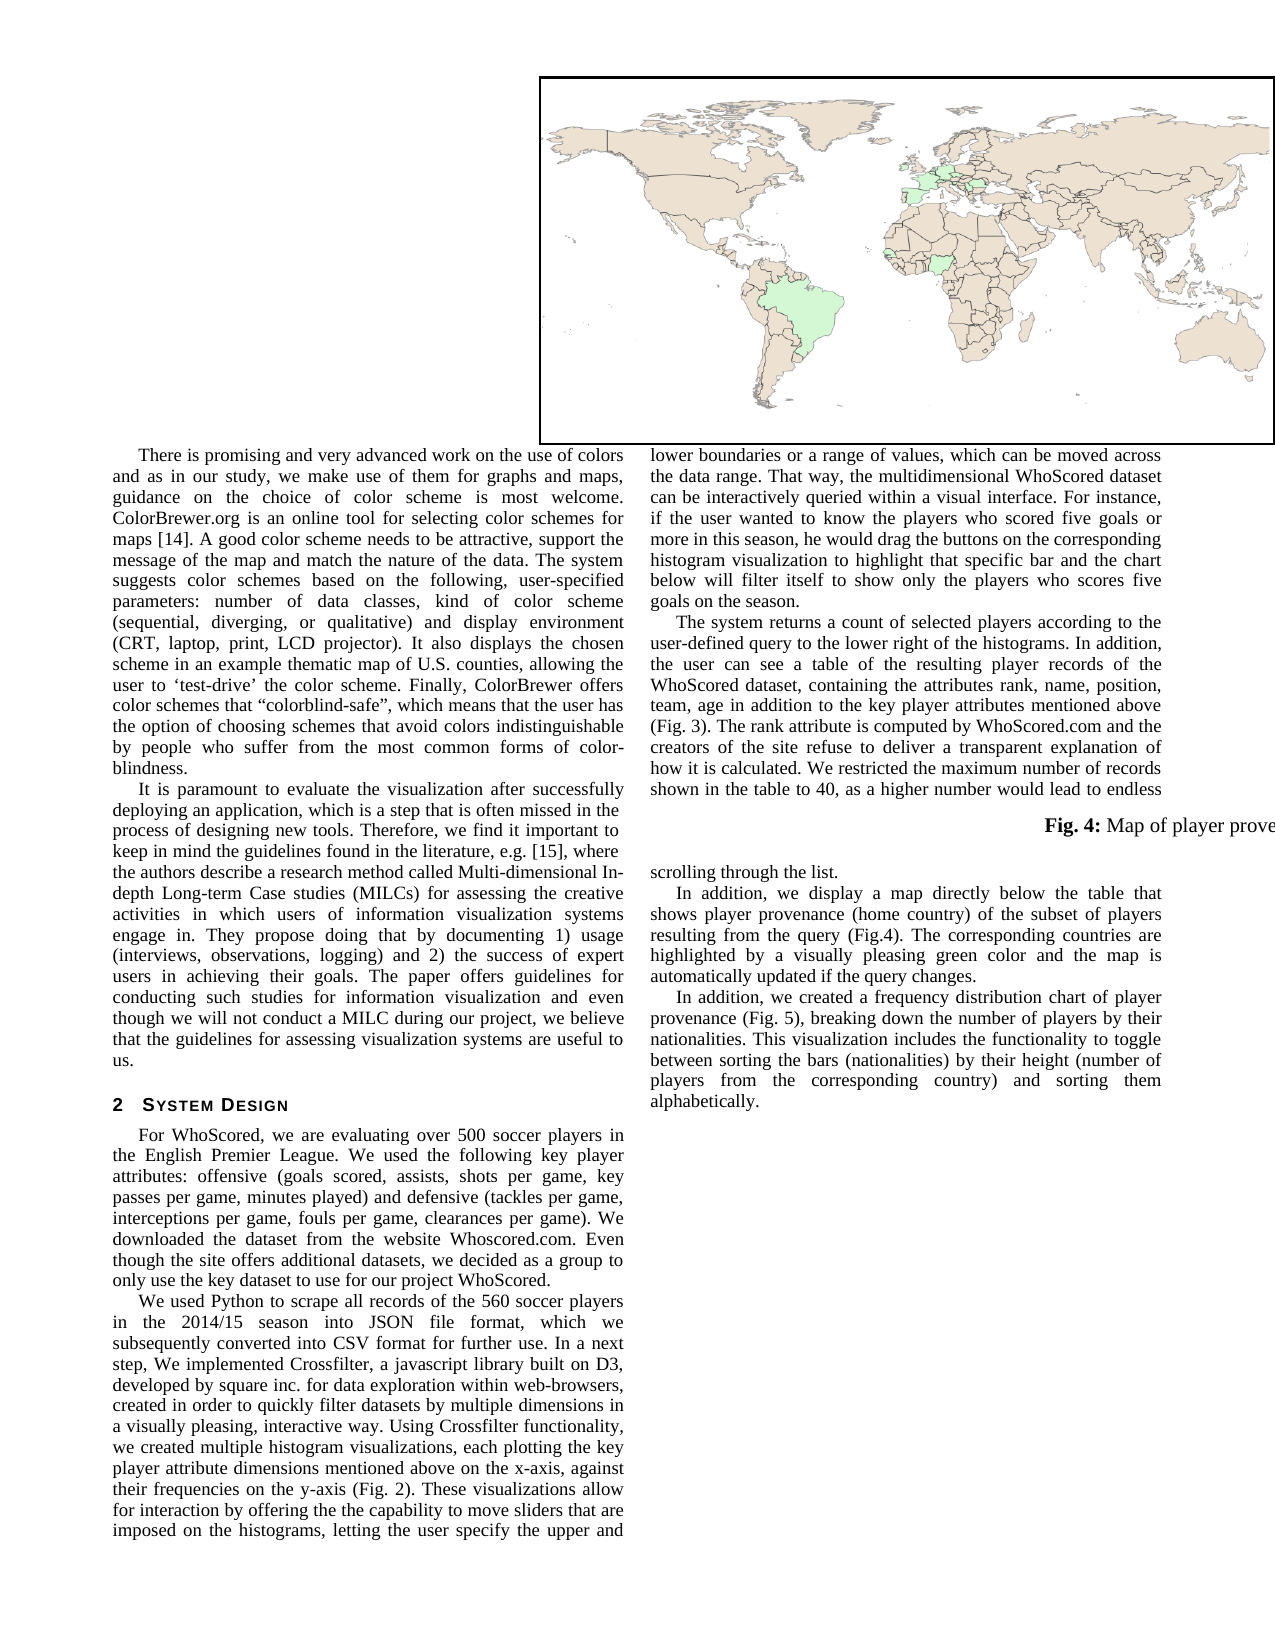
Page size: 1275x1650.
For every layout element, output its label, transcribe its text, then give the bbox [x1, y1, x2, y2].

text In addition, we created a frequency distribution chart of player provenance (Fig. 5), breaking down the number of players by their nationalities. This visualization includes the functionality to toggle between sorting the bars (nationalities) by their height (number of players from the corresponding country) and sorting them alphabetically. [650, 987, 1162, 1112]
text For WhoScored, we are evaluating over 500 soccer players in the English Premier League. We used the following key player attributes: offensive (goals scored, assists, shots per game, key passes per game, minutes played) and defensive (tackles per game, interceptions per game, fouls per game, clearances per game). We downloaded the dataset from the website Whoscored.com. Even though the site offers additional datasets, we decided as a group to only use the key dataset to use for our project WhoScored. [112, 1124, 625, 1291]
text There is promising and very advanced work on the use of colors and as in our study, we make use of them for graphs and maps, guidance on the choice of color scheme is most welcome. ColorBrewer.org is an online tool for selecting color schemes for maps [14]. A good color scheme needs to be attractive, support the message of the map and match the nature of the data. The system suggests color schemes based on the following, user-specified parameters: number of data classes, kind of color scheme (sequential, diverging, or qualitative) and display environment (CRT, laptop, print, LCD projector). It also displays the chosen scheme in an example thematic map of U.S. counties, allowing the user to ‘test-drive’ the color scheme. Finally, ColorBrewer offers color schemes that “colorblind-safe”, which means that the user has the option of choosing schemes that avoid colors indistinguishable by people who suffer from the most common forms of color-blindness. [112, 103, 625, 778]
subtitle System Design [112, 1095, 625, 1116]
text The system returns a count of selected players according to the user-defined query to the lower right of the histograms. In addition, the user can see a table of the resulting player records of the WhoScored dataset, containing the attributes rank, name, position, team, age in addition to the key player attributes mentioned above (Fig. 3). The rank attribute is computed by WhoScored.com and the creators of the site refuse to deliver a transparent explanation of how it is calculated. We restricted the maximum number of records shown in the table to 40, as a higher number would lead to endless scrolling through the list. [650, 612, 1162, 883]
picture [541, 79, 1273, 443]
text We used Python to scrape all records of the 560 soccer players in the 2014/15 season into JSON file format, which we subsequently converted into CSV format for further use. In a next step, We implemented Crossfilter, a javascript library built on D3, developed by square inc. for data exploration within web-browsers, created in order to quickly filter datasets by multiple dimensions in a visually pleasing, interactive way. Using Crossfilter functionality, we created multiple histogram visualizations, each plotting the key player attribute dimensions mentioned above on the x-axis, against their frequencies on the y-axis (Fig. 2). These visualizations allow for interaction by offering the the capability to move sliders that are imposed on the histograms, letting the user specify the upper and lower boundaries or a range of values, which can be moved across the data range. That way, the multidimensional WhoScored dataset can be interactively queried within a visual interface. For instance, if the user wanted to know the players who scored five goals or more in this season, he would drag the buttons on the corresponding histogram visualization to highlight that specific bar and the chart below will filter itself to show only the players who scores five goals on the season. [650, 445, 1162, 612]
text We used Python to scrape all records of the 560 soccer players in the 2014/15 season into JSON file format, which we subsequently converted into CSV format for further use. In a next step, We implemented Crossfilter, a javascript library built on D3, developed by square inc. for data exploration within web-browsers, created in order to quickly filter datasets by multiple dimensions in a visually pleasing, interactive way. Using Crossfilter functionality, we created multiple histogram visualizations, each plotting the key player attribute dimensions mentioned above on the x-axis, against their frequencies on the y-axis (Fig. 2). These visualizations allow for interaction by offering the the capability to move sliders that are imposed on the histograms, letting the user specify the upper and lower boundaries or a range of values, which can be moved across the data range. That way, the multidimensional WhoScored dataset can be interactively queried within a visual interface. For instance, if the user wanted to know the players who scored five goals or more in this season, he would drag the buttons on the corresponding histogram visualization to highlight that specific bar and the chart below will filter itself to show only the players who scores five goals on the season. [112, 1291, 625, 1541]
text It is paramount to evaluate the visualization after successfully deploying an application, which is a step that is often missed in the process of designing new tools. Therefore, we find it important to keep in mind the guidelines found in the literature, e.g. [15], where the authors describe a research method called Multi-dimensional In-depth Long-term Case studies (MILCs) for assessing the creative activities in which users of information visualization systems engage in. They propose doing that by documenting 1) usage (interviews, observations, logging) and 2) the success of expert users in achieving their goals. The paper offers guidelines for conducting such studies for information visualization and even though we will not conduct a MILC during our project, we believe that the guidelines for assessing visualization systems are useful to us. [112, 778, 625, 1070]
text In addition, we display a map directly below the table that shows player provenance (home country) of the subset of players resulting from the query (Fig.4). The corresponding countries are highlighted by a visually pleasing green color and the map is automatically updated if the query changes. [650, 883, 1162, 987]
